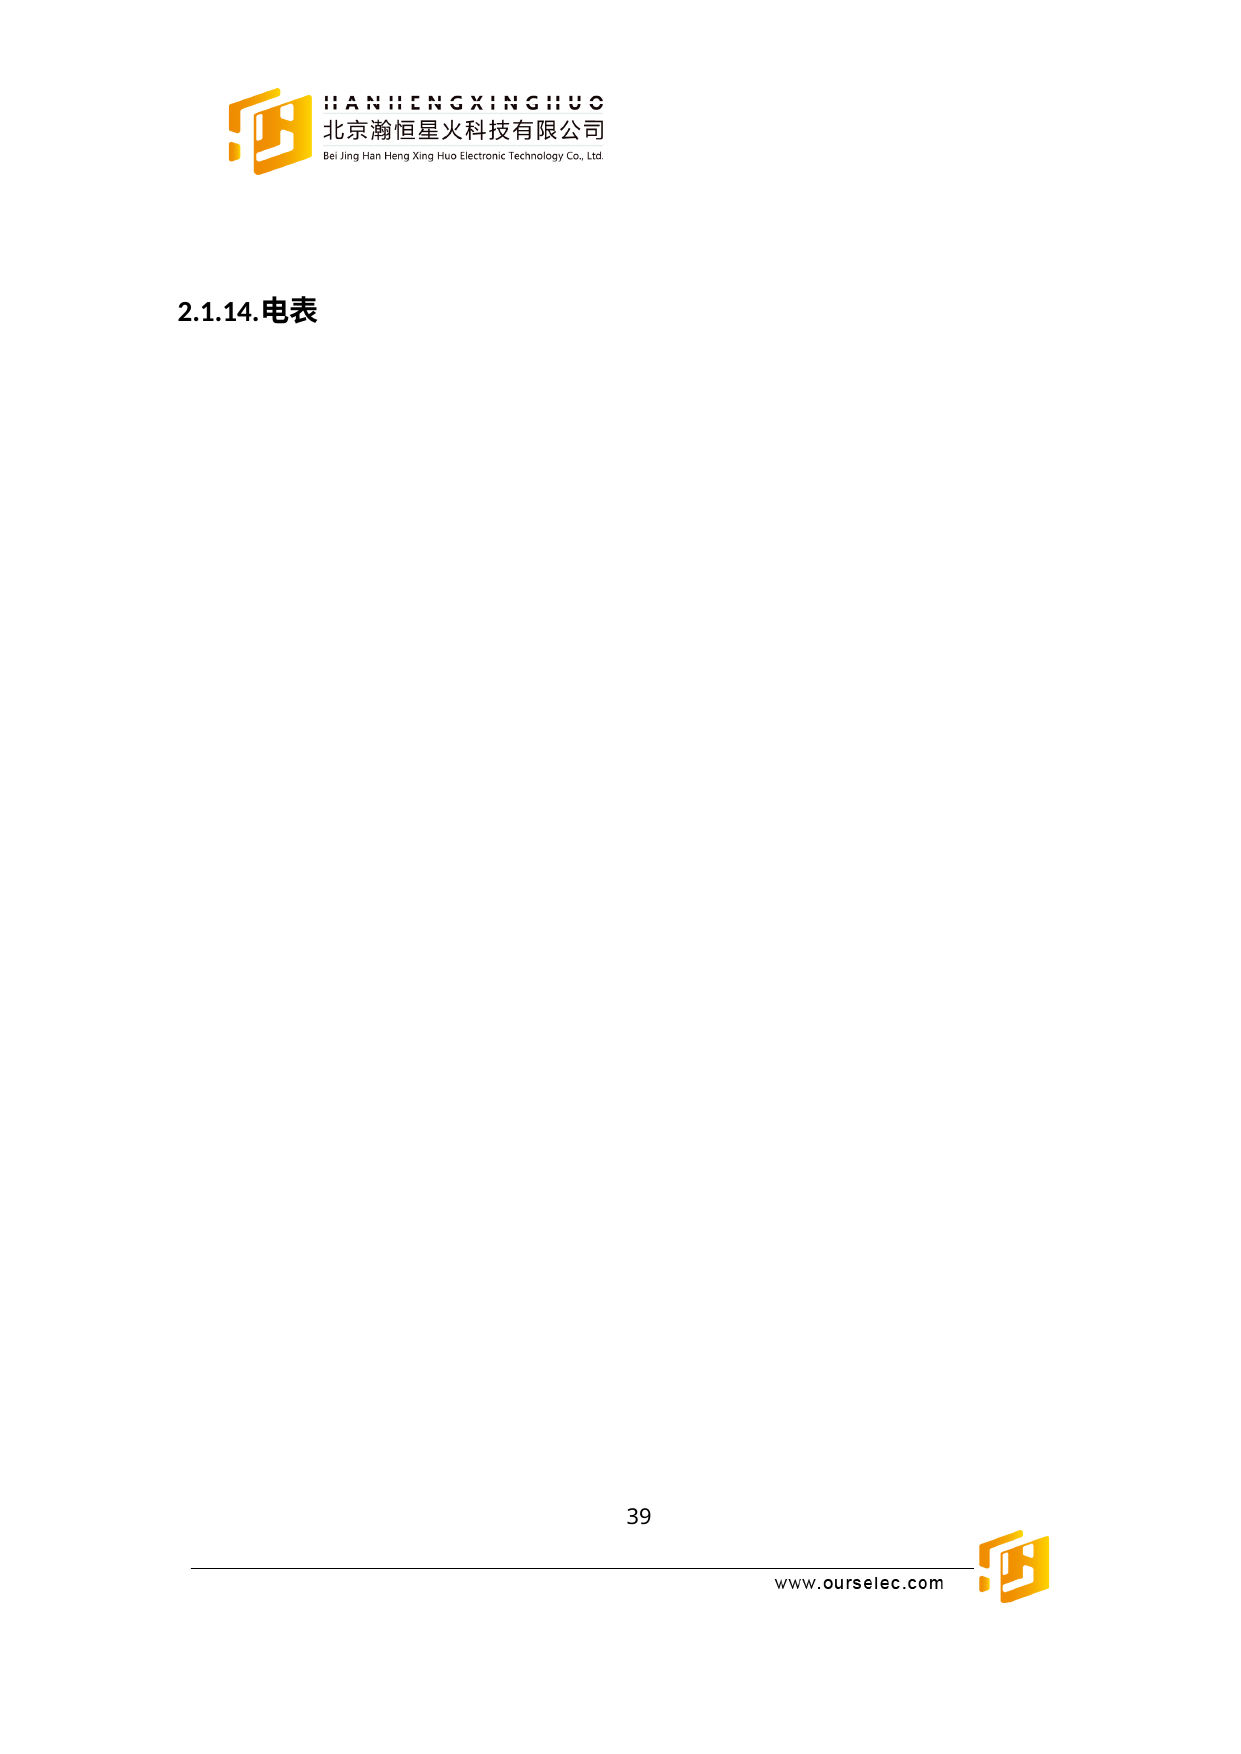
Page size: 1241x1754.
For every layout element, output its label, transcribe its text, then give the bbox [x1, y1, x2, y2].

picture [190, 1530, 1050, 1603]
picture [227, 88, 604, 175]
subtitle 2.1.14.电表 [177, 275, 1063, 343]
